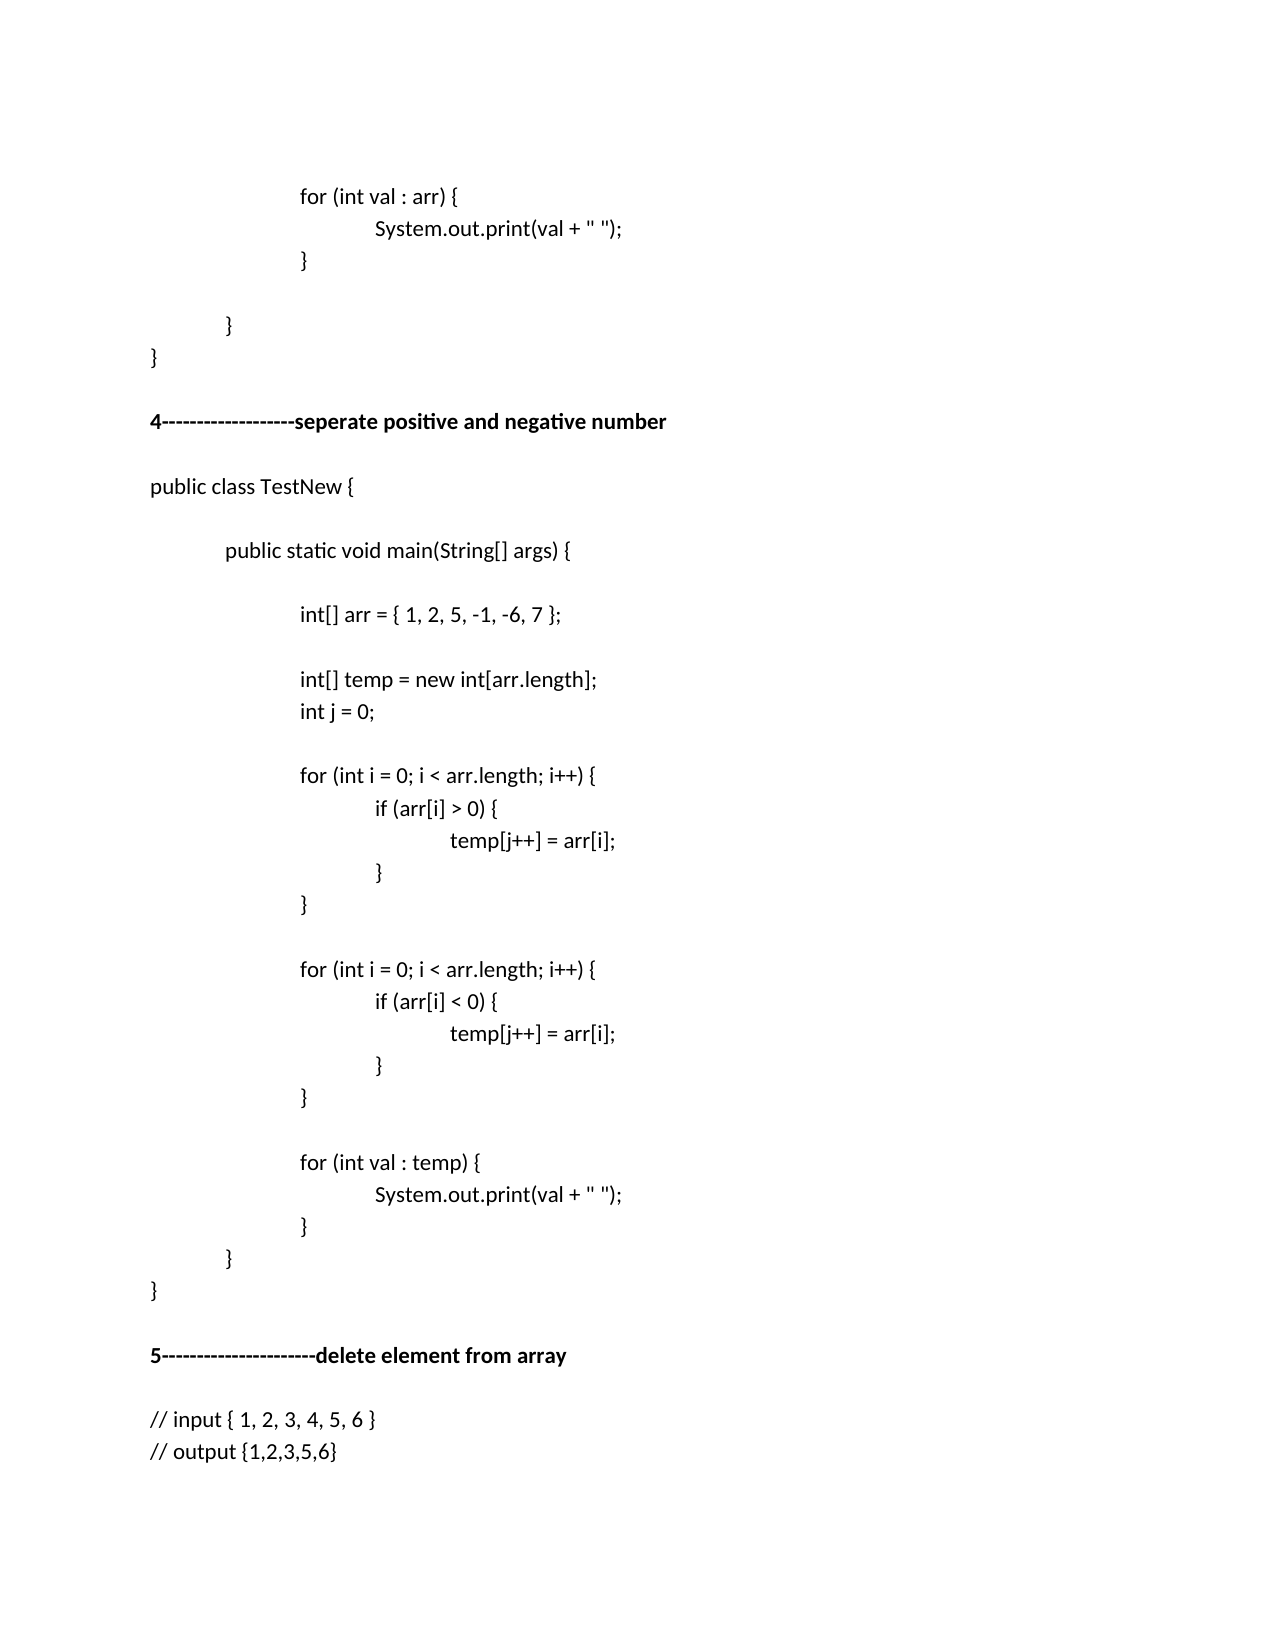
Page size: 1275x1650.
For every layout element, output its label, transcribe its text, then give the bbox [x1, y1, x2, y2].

text System.out.print(val + " "); [150, 214, 1125, 242]
text temp[j++] = arr[i]; [150, 826, 1125, 854]
text } [150, 1212, 1125, 1240]
text } [150, 1244, 1125, 1272]
text } [150, 1083, 1125, 1111]
text for (int i = 0; i < arr.length; i++) { [150, 955, 1125, 983]
text if (arr[i] < 0) { [150, 987, 1125, 1015]
text for (int val : arr) { [150, 182, 1125, 210]
text } [150, 311, 1125, 339]
text } [150, 890, 1125, 918]
text } [150, 1277, 1125, 1304]
text 5----------------------delete element from array [150, 1341, 1125, 1369]
text int j = 0; [150, 697, 1125, 725]
text } [150, 343, 1125, 371]
text int[] arr = { 1, 2, 5, -1, -6, 7 }; [150, 601, 1125, 629]
text int[] temp = new int[arr.length]; [150, 665, 1125, 693]
text } [150, 858, 1125, 886]
text System.out.print(val + " "); [150, 1180, 1125, 1208]
text public static void main(String[] args) { [150, 536, 1125, 564]
text for (int i = 0; i < arr.length; i++) { [150, 762, 1125, 789]
text temp[j++] = arr[i]; [150, 1019, 1125, 1047]
text // output {1,2,3,5,6} [150, 1437, 1125, 1466]
text // input { 1, 2, 3, 4, 5, 6 } [150, 1405, 1125, 1433]
text } [150, 1051, 1125, 1079]
text public class TestNew { [150, 472, 1125, 500]
text for (int val : temp) { [150, 1148, 1125, 1176]
text 4-------------------seperate positive and negative number [150, 407, 1125, 436]
text if (arr[i] > 0) { [150, 794, 1125, 822]
text } [150, 247, 1125, 274]
